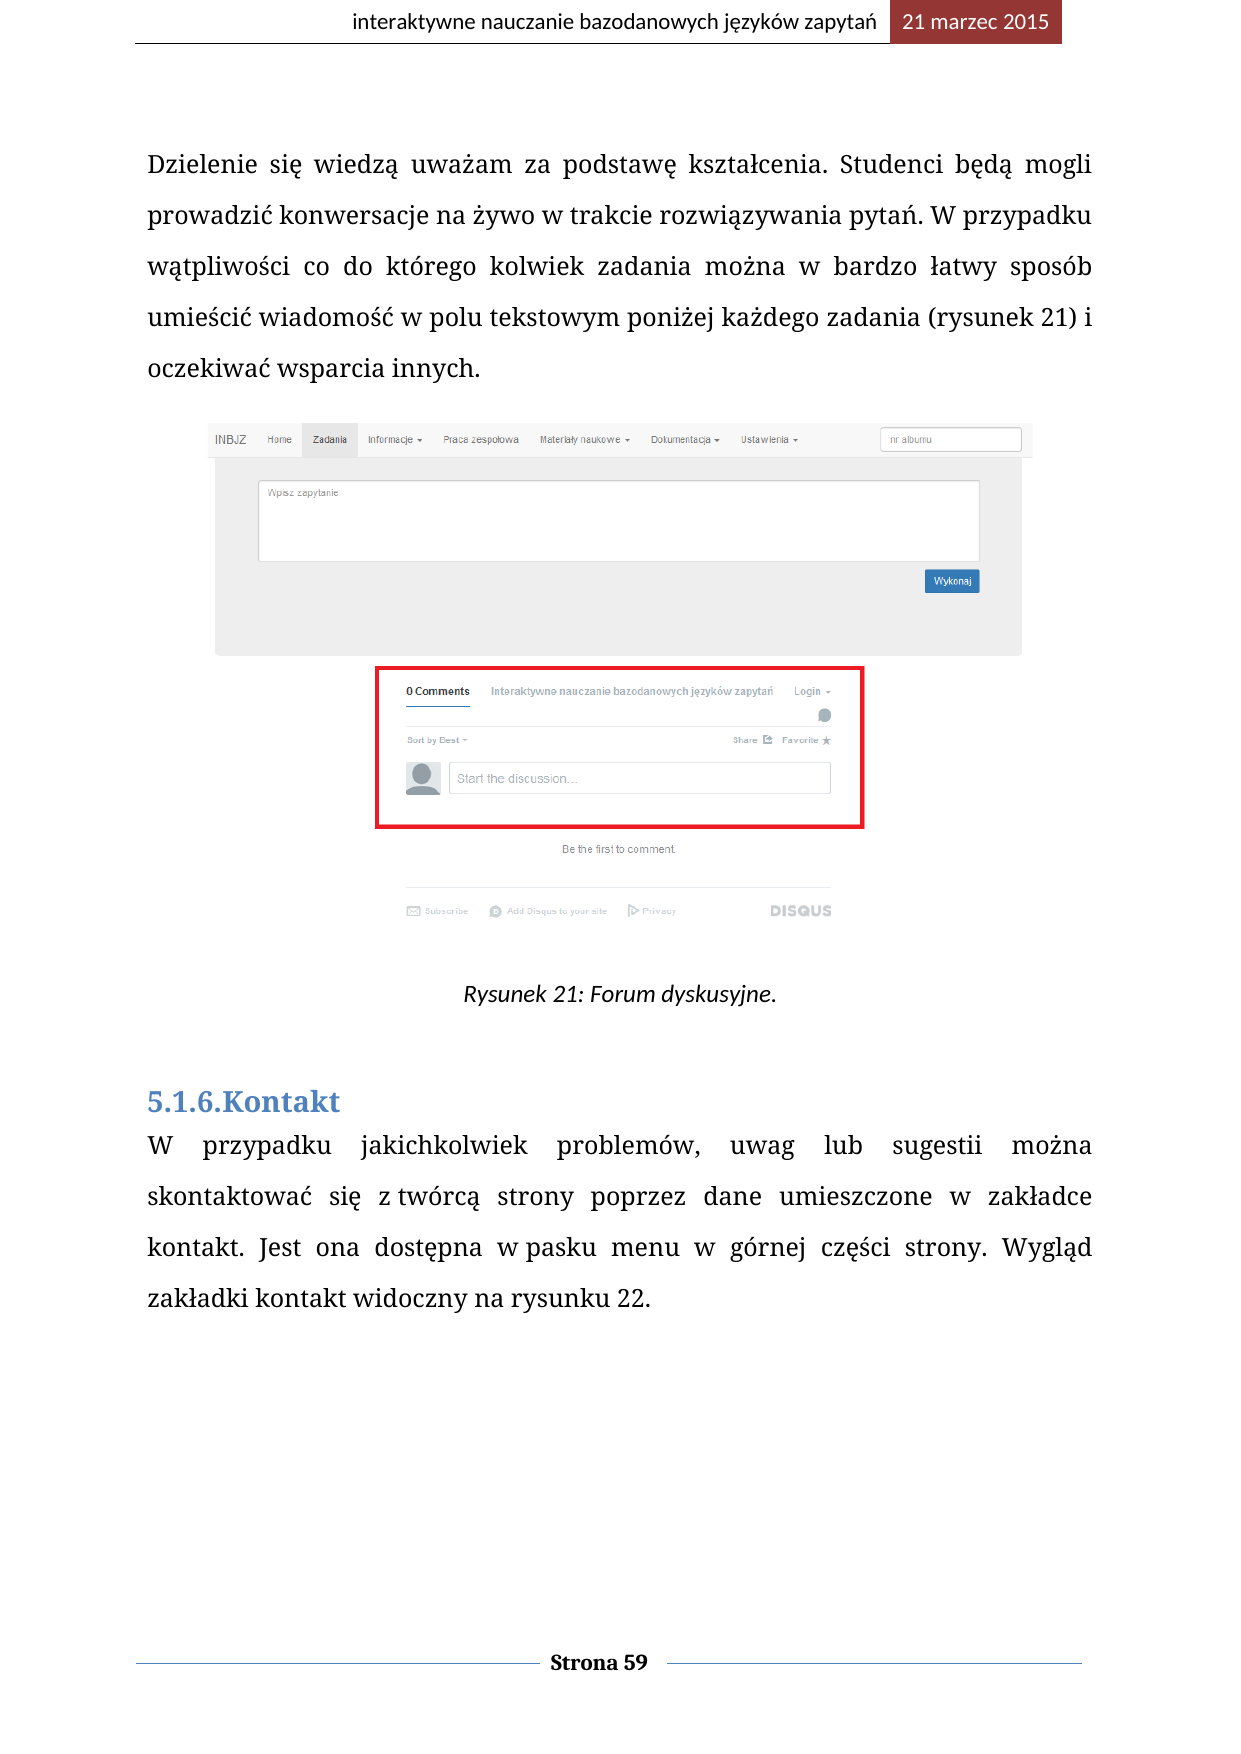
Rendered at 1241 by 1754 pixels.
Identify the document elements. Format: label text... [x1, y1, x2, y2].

text Dzielenie się wiedzą uważam za podstawę kształcenia. Studenci będą mogli prowadzić konwersacje na żywo w trakcie rozwiązywania pytań. W przypadku wątpliwości co do którego kolwiek zadania można w bardzo łatwy sposób umieścić wiadomość w polu tekstowym poniżej każdego zadania (rysunek 21) i oczekiwać wsparcia innych. [147, 147, 1093, 385]
picture [207, 423, 1033, 941]
subtitle Kontakt [147, 1082, 1093, 1121]
text W przypadku jakichkolwiek problemów, uwag lub sugestii można skontaktować się z twórcą strony poprzez dane umieszczone w zakładce kontakt. Jest ona dostępna w pasku menu w górnej części strony. Wygląd zakładki kontakt widoczny na rysunku 22. [147, 1127, 1093, 1314]
